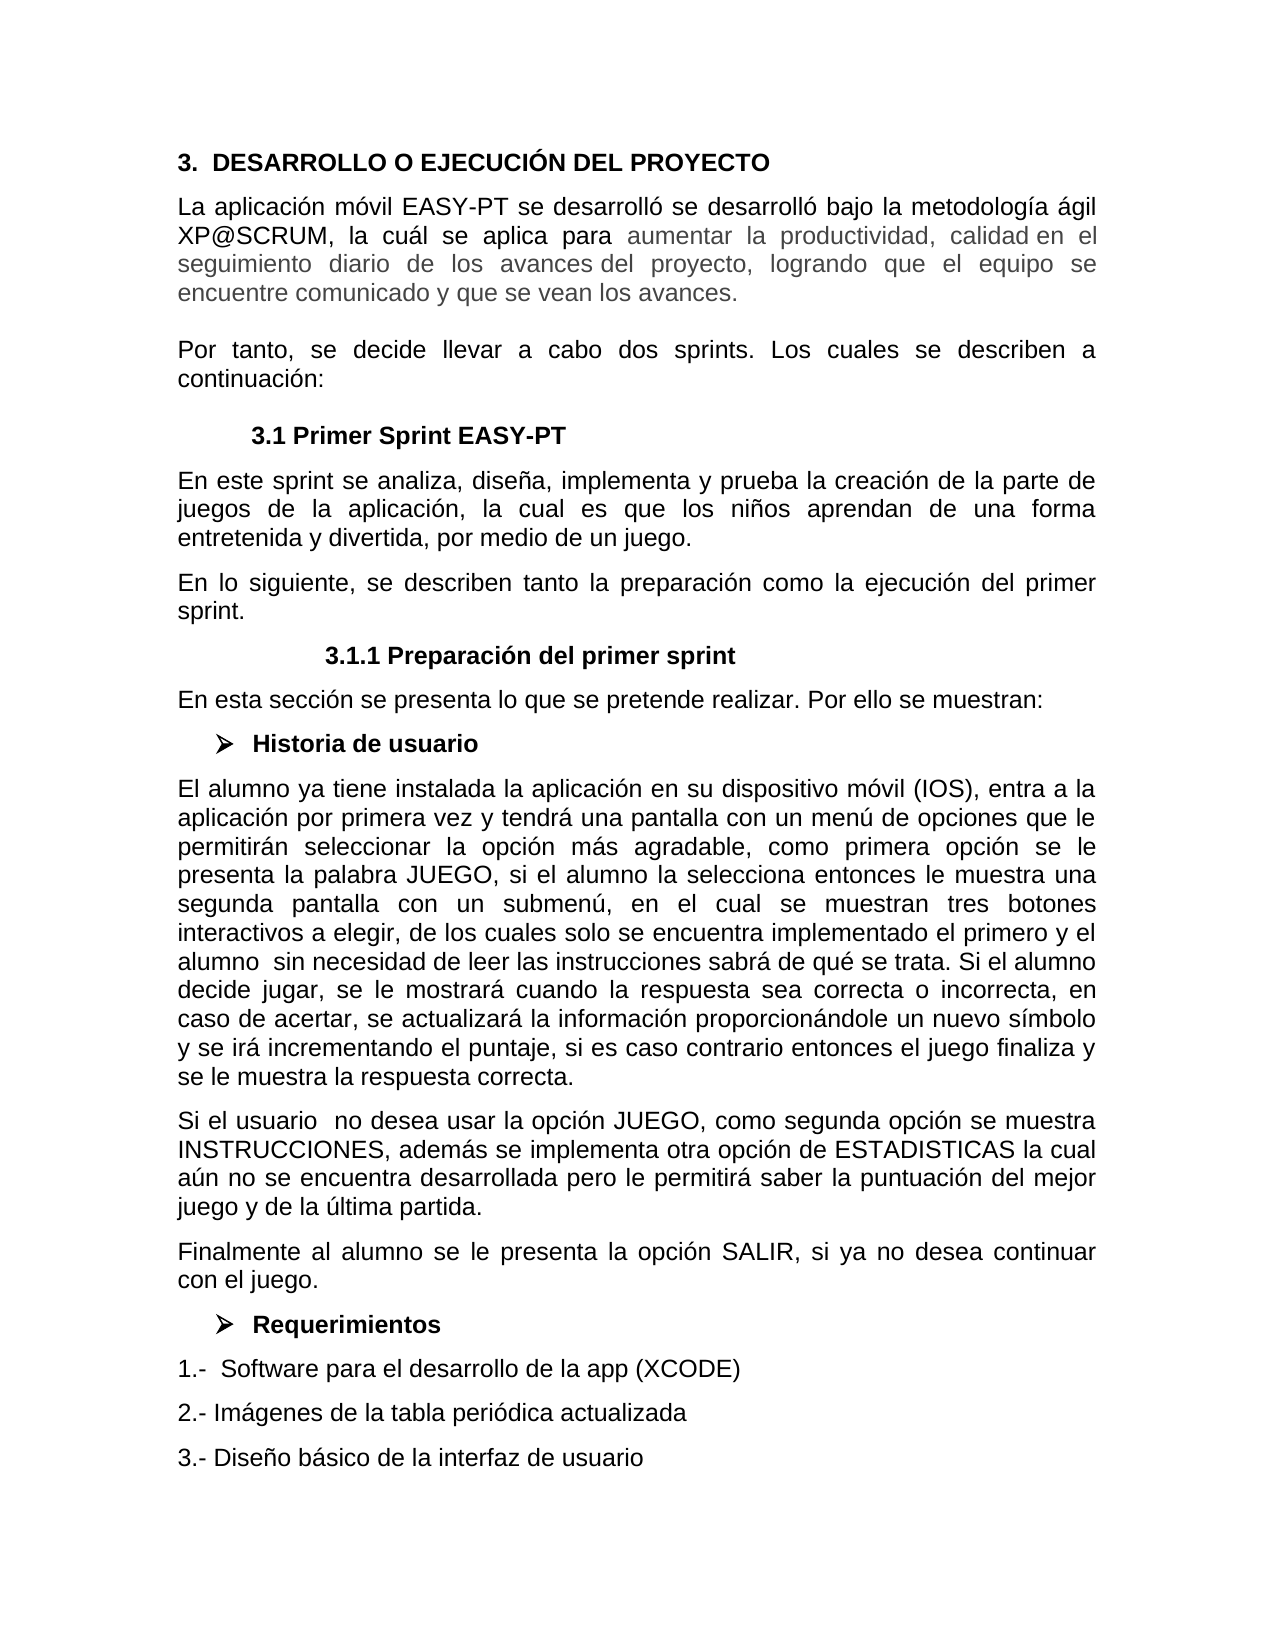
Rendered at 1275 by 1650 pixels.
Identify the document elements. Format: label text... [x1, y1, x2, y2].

text Finalmente al alumno se le presenta la opción SALIR, si ya no desea continuar con el juego. [177, 1236, 1098, 1294]
text 3. DESARROLLO O EJECUCIÓN DEL PROYECTO [177, 148, 1098, 176]
text 2.- Imágenes de la tabla periódica actualizada [177, 1398, 1098, 1427]
list Historia de usuario [215, 729, 1098, 758]
text La aplicación móvil EASY-PT se desarrolló se desarrolló bajo la metodología ágil XP@SCRUM, la cuál se aplica para aumentar la productividad, calidad en el seguimiento diario de los avances del proyecto, logrando que el equipo se encuentre comunicado y que se vean los avances. [177, 192, 1098, 307]
text En esta sección se presenta lo que se pretende realizar. Por ello se muestran: [177, 685, 1098, 714]
text 3.- Diseño básico de la interfaz de usuario [177, 1443, 1098, 1472]
list Requerimientos [215, 1309, 1098, 1338]
text En este sprint se analiza, diseña, implementa y prueba la creación de la parte de juegos de la aplicación, la cual es que los niños aprendan de una forma entretenida y divertida, por medio de un juego. [177, 466, 1098, 552]
text El alumno ya tiene instalada la aplicación en su dispositivo móvil (IOS), entra a la aplicación por primera vez y tendrá una pantalla con un menú de opciones que le permitirán seleccionar la opción más agradable, como primera opción se le presenta la palabra JUEGO, si el alumno la selecciona entonces le muestra una segunda pantalla con un submenú, en el cual se muestran tres botones interactivos a elegir, de los cuales solo se encuentra implementado el primero y el alumno sin necesidad de leer las instrucciones sabrá de qué se trata. Si el alumno decide jugar, se le mostrará cuando la respuesta sea correcta o incorrecta, en caso de acertar, se actualizará la información proporcionándole un nuevo símbolo y se irá incrementando el puntaje, si es caso contrario entonces el juego finaliza y se le muestra la respuesta correcta. [177, 774, 1098, 1090]
text En lo siguiente, se describen tanto la preparación como la ejecución del primer sprint. [177, 568, 1098, 625]
text Si el usuario no desea usar la opción JUEGO, como segunda opción se muestra INSTRUCCIONES, además se implementa otra opción de ESTADISTICAS la cual aún no se encuentra desarrollada pero le permitirá saber la puntuación del mejor juego y de la última partida. [177, 1106, 1098, 1221]
text 3.1 Primer Sprint EASY-PT [177, 421, 1098, 450]
text 3.1.1 Preparación del primer sprint [177, 641, 1098, 669]
text 1.- Software para el desarrollo de la app (XCODE) [177, 1354, 1098, 1383]
text Por tanto, se decide llevar a cabo dos sprints. Los cuales se describen a continuación: [177, 335, 1098, 393]
